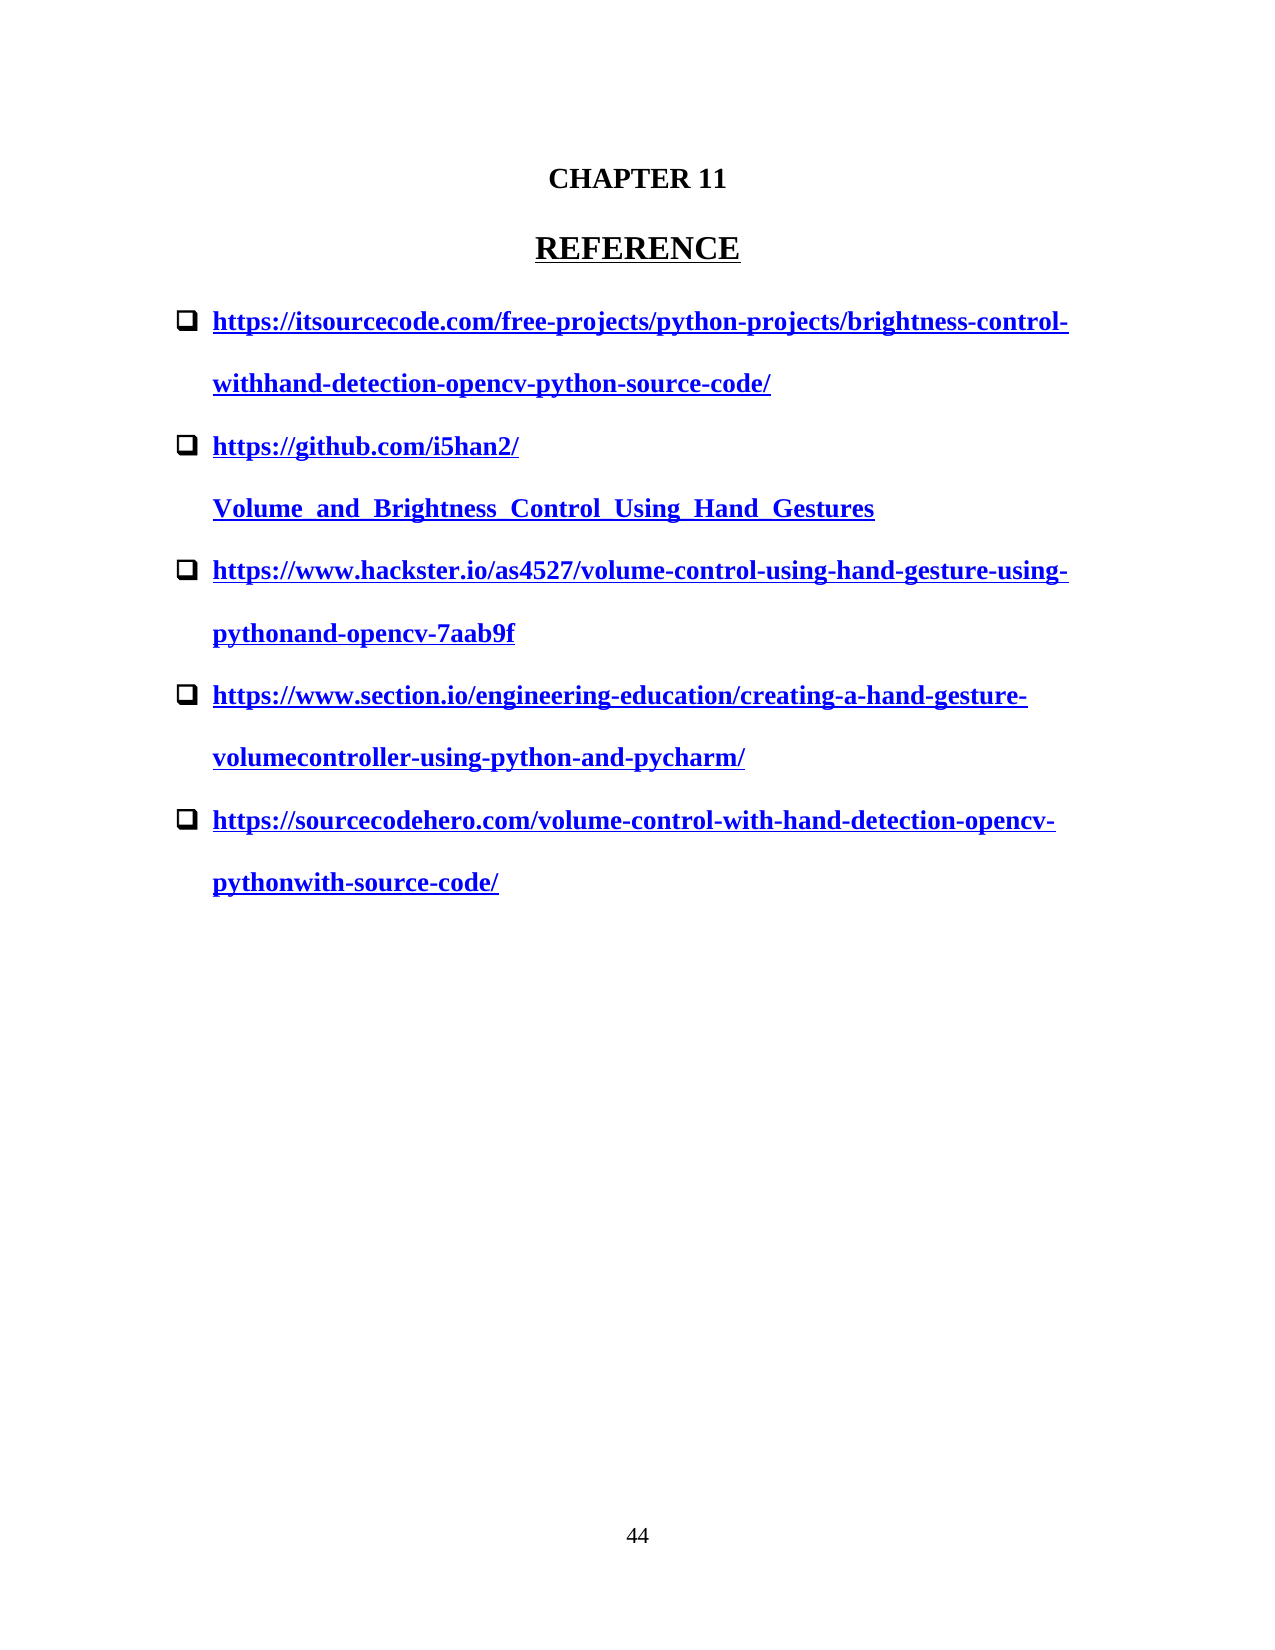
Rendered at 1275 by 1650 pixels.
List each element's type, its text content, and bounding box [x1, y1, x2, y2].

list https://sourcecodehero.com/volume-control-with-hand-detection-opencv-pythonwith-source-code/ [175, 804, 1137, 897]
text REFERENCE [137, 228, 1137, 267]
list https://www.hackster.io/as4527/volume-control-using-hand-gesture-using-pythonand-opencv-7aab9f [175, 554, 1137, 648]
text CHAPTER 11 [137, 161, 1137, 195]
list https://github.com/i5han2/Volume_and_Brightness_Control_Using_Hand_Gestures [175, 430, 1137, 523]
list https://itsourcecode.com/free-projects/python-projects/brightness-control-withhand-detection-opencv-python-source-code/ [175, 305, 1137, 398]
list https://www.section.io/engineering-education/creating-a-hand-gesture-volumecontroller-using-python-and-pycharm/ [175, 679, 1137, 773]
